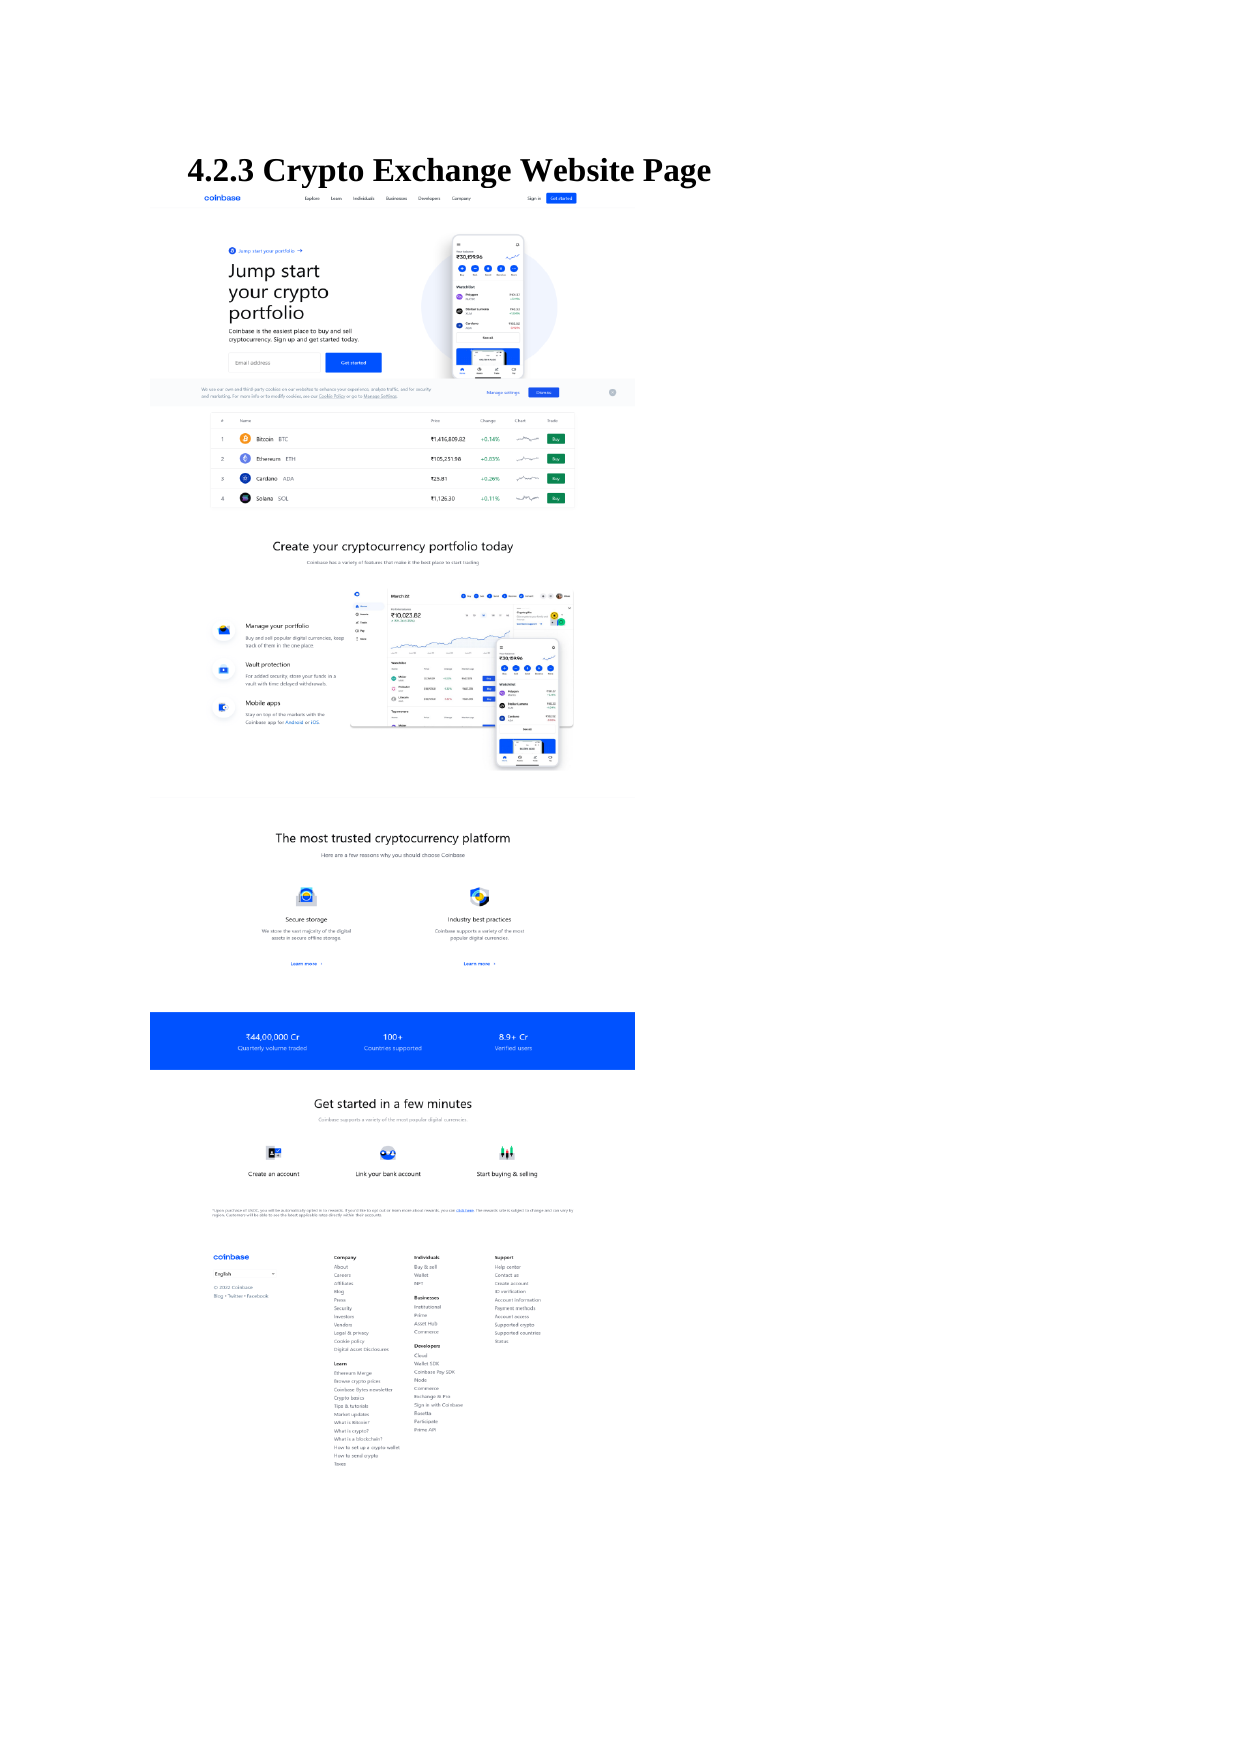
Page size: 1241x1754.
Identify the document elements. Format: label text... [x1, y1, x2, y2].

list Crypto Exchange Website Page [187, 150, 1090, 188]
picture [150, 188, 635, 1531]
